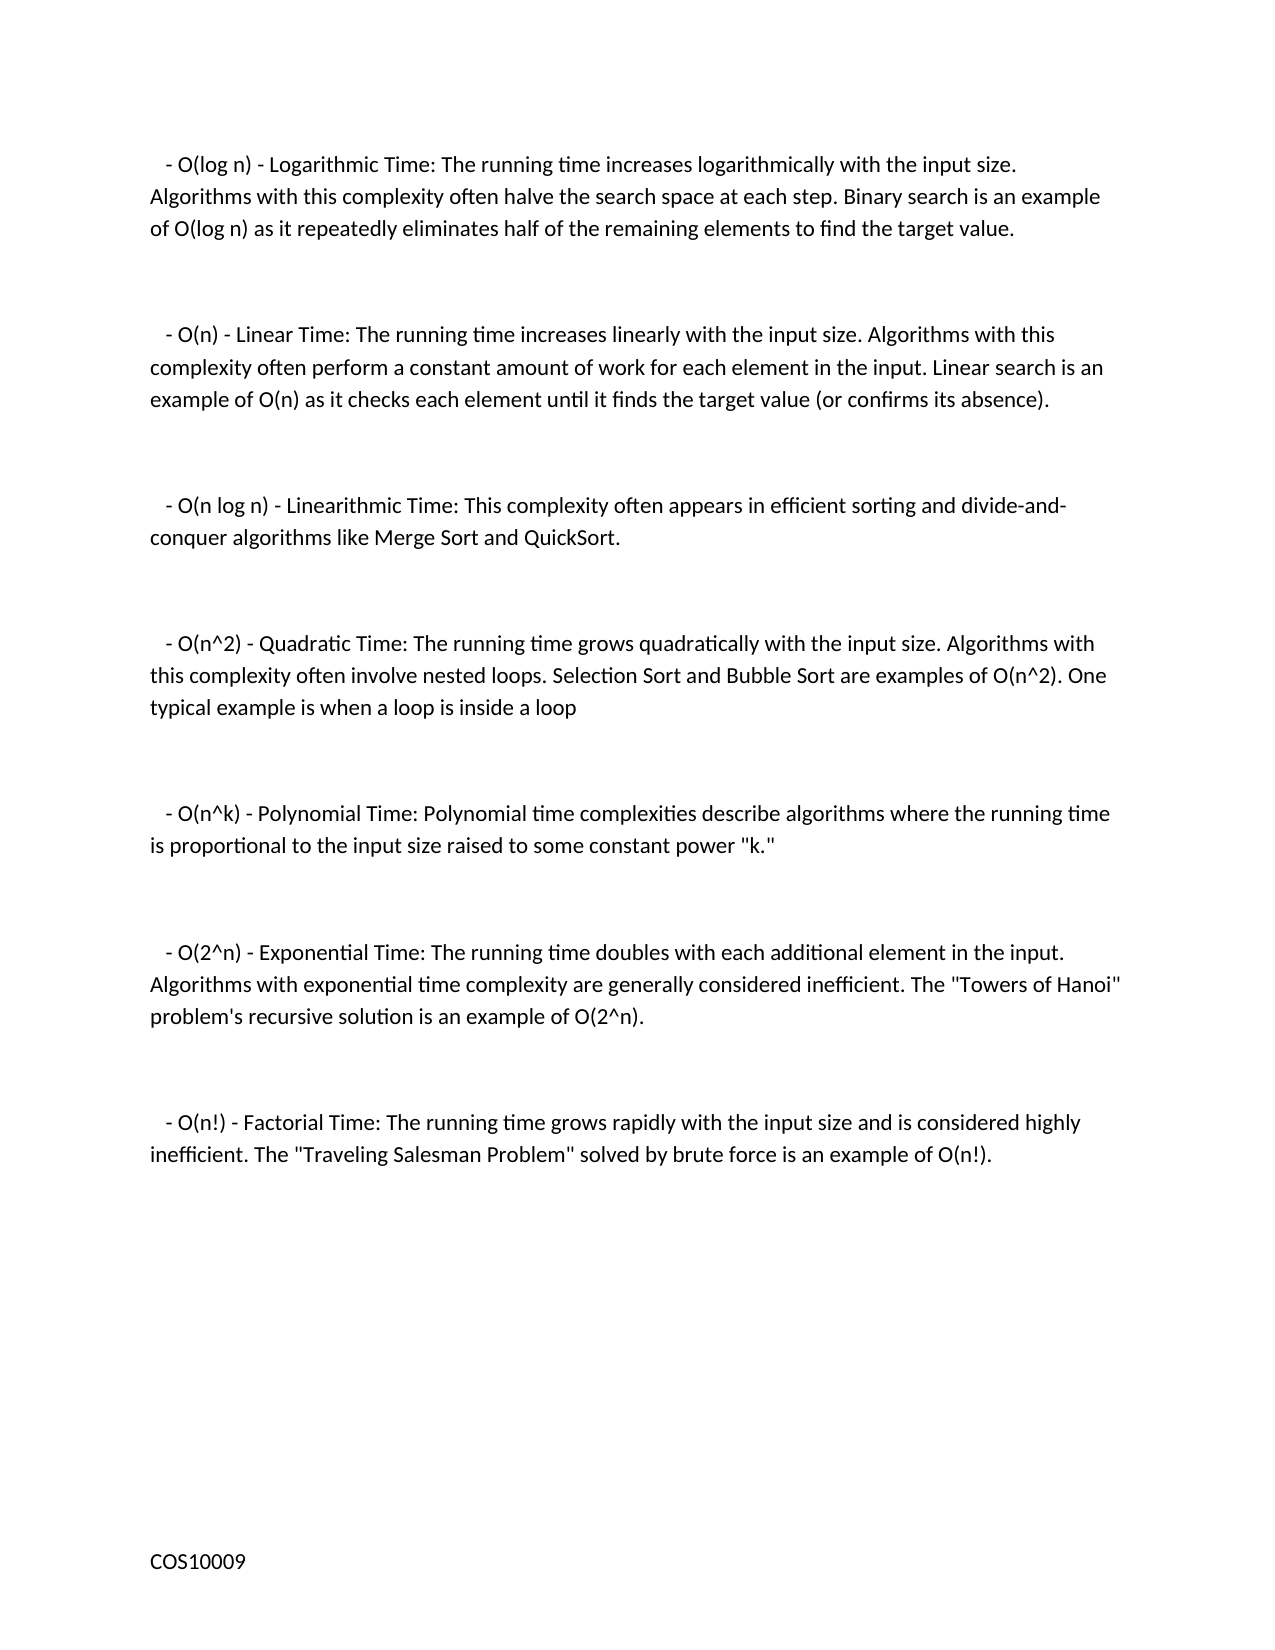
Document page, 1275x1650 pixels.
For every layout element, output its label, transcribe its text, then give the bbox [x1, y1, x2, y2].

text - O(n log n) - Linearithmic Time: This complexity often appears in efficient sorting and divide-and-conquer algorithms like Merge Sort and QuickSort. [150, 491, 1125, 551]
text - O(n!) - Factorial Time: The running time grows rapidly with the input size and is considered highly inefficient. The "Traveling Salesman Problem" solved by brute force is an example of O(n!). [150, 1108, 1125, 1168]
text - O(n) - Linear Time: The running time increases linearly with the input size. Algorithms with this complexity often perform a constant amount of work for each element in the input. Linear search is an example of O(n) as it checks each element until it finds the target value (or confirms its absence). [150, 320, 1125, 413]
text - O(n^k) - Polynomial Time: Polynomial time complexities describe algorithms where the running time is proportional to the input size raised to some constant power "k." [150, 799, 1125, 860]
text - O(n^2) - Quadratic Time: The running time grows quadratically with the input size. Algorithms with this complexity often involve nested loops. Selection Sort and Bubble Sort are examples of O(n^2). One typical example is when a loop is inside a loop [150, 629, 1125, 721]
text - O(2^n) - Exponential Time: The running time doubles with each additional element in the input. Algorithms with exponential time complexity are generally considered inefficient. The "Towers of Hanoi" problem's recursive solution is an example of O(2^n). [150, 938, 1125, 1030]
text - O(log n) - Logarithmic Time: The running time increases logarithmically with the input size. Algorithms with this complexity often halve the search space at each step. Binary search is an example of O(log n) as it repeatedly eliminates half of the remaining elements to find the target value. [150, 150, 1125, 242]
